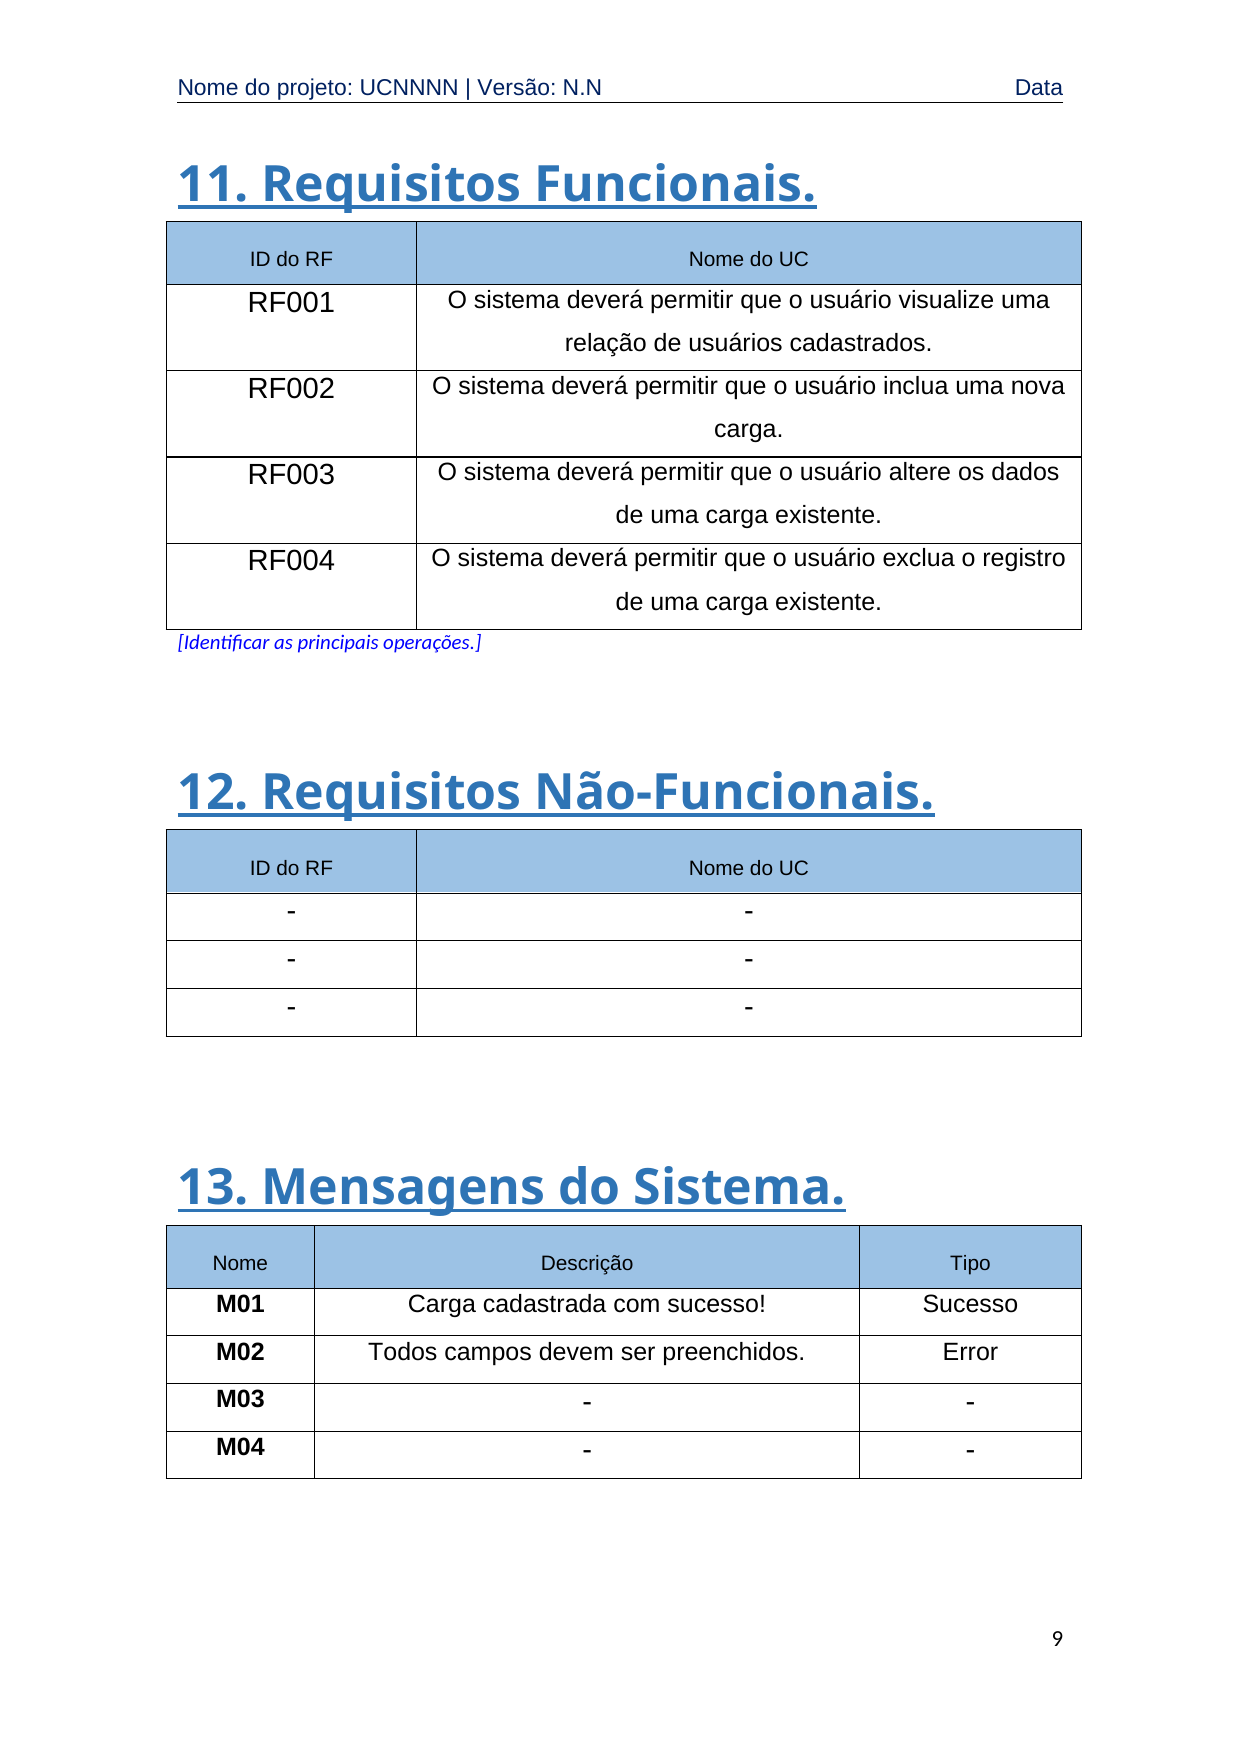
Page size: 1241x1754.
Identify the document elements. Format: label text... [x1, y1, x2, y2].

table_cell M01 [167, 1289, 314, 1335]
table_cell Error [860, 1336, 1081, 1383]
table_header Nome do UC [417, 222, 1081, 284]
table_cell Sucesso [860, 1289, 1081, 1335]
table_cell - [417, 941, 1081, 988]
table_header ID do RF [167, 222, 416, 284]
table_cell RF002 [167, 371, 416, 456]
table_cell - [860, 1384, 1081, 1431]
table_cell M04 [167, 1432, 314, 1478]
table_header ID do RF [167, 830, 416, 892]
table_cell - [417, 989, 1081, 1036]
table_cell - [417, 894, 1081, 940]
table_cell - [167, 989, 416, 1036]
text [Identificar as principais operações.] [177, 630, 1063, 655]
table_cell O sistema deverá permitir que o usuário visualize uma relação de usuários cadastrados. [417, 285, 1081, 370]
table_header Nome do UC [417, 830, 1081, 892]
table_header Descrição [315, 1226, 859, 1288]
table_cell - [315, 1384, 859, 1431]
table_cell O sistema deverá permitir que o usuário inclua uma nova carga. [417, 371, 1081, 456]
table_cell O sistema deverá permitir que o usuário altere os dados de uma carga existente. [417, 458, 1081, 542]
table_cell - [315, 1432, 859, 1478]
table_cell M02 [167, 1336, 314, 1383]
table_cell Todos campos devem ser preenchidos. [315, 1336, 859, 1383]
table_cell - [167, 941, 416, 988]
table_cell - [167, 894, 416, 940]
table_header Nome [167, 1226, 314, 1288]
subtitle 13. Mensagens do Sistema. [177, 1151, 1063, 1219]
table_cell RF003 [167, 458, 416, 542]
table_cell O sistema deverá permitir que o usuário exclua o registro de uma carga existente. [417, 544, 1081, 628]
subtitle 11. Requisitos Funcionais. [177, 148, 1063, 216]
table_cell Carga cadastrada com sucesso! [315, 1289, 859, 1335]
table_cell RF001 [167, 285, 416, 370]
table_header Tipo [860, 1226, 1081, 1288]
table_cell M03 [167, 1384, 314, 1431]
table_cell - [860, 1432, 1081, 1478]
subtitle 12. Requisitos Não-Funcionais. [177, 756, 1063, 824]
table_cell RF004 [167, 544, 416, 628]
